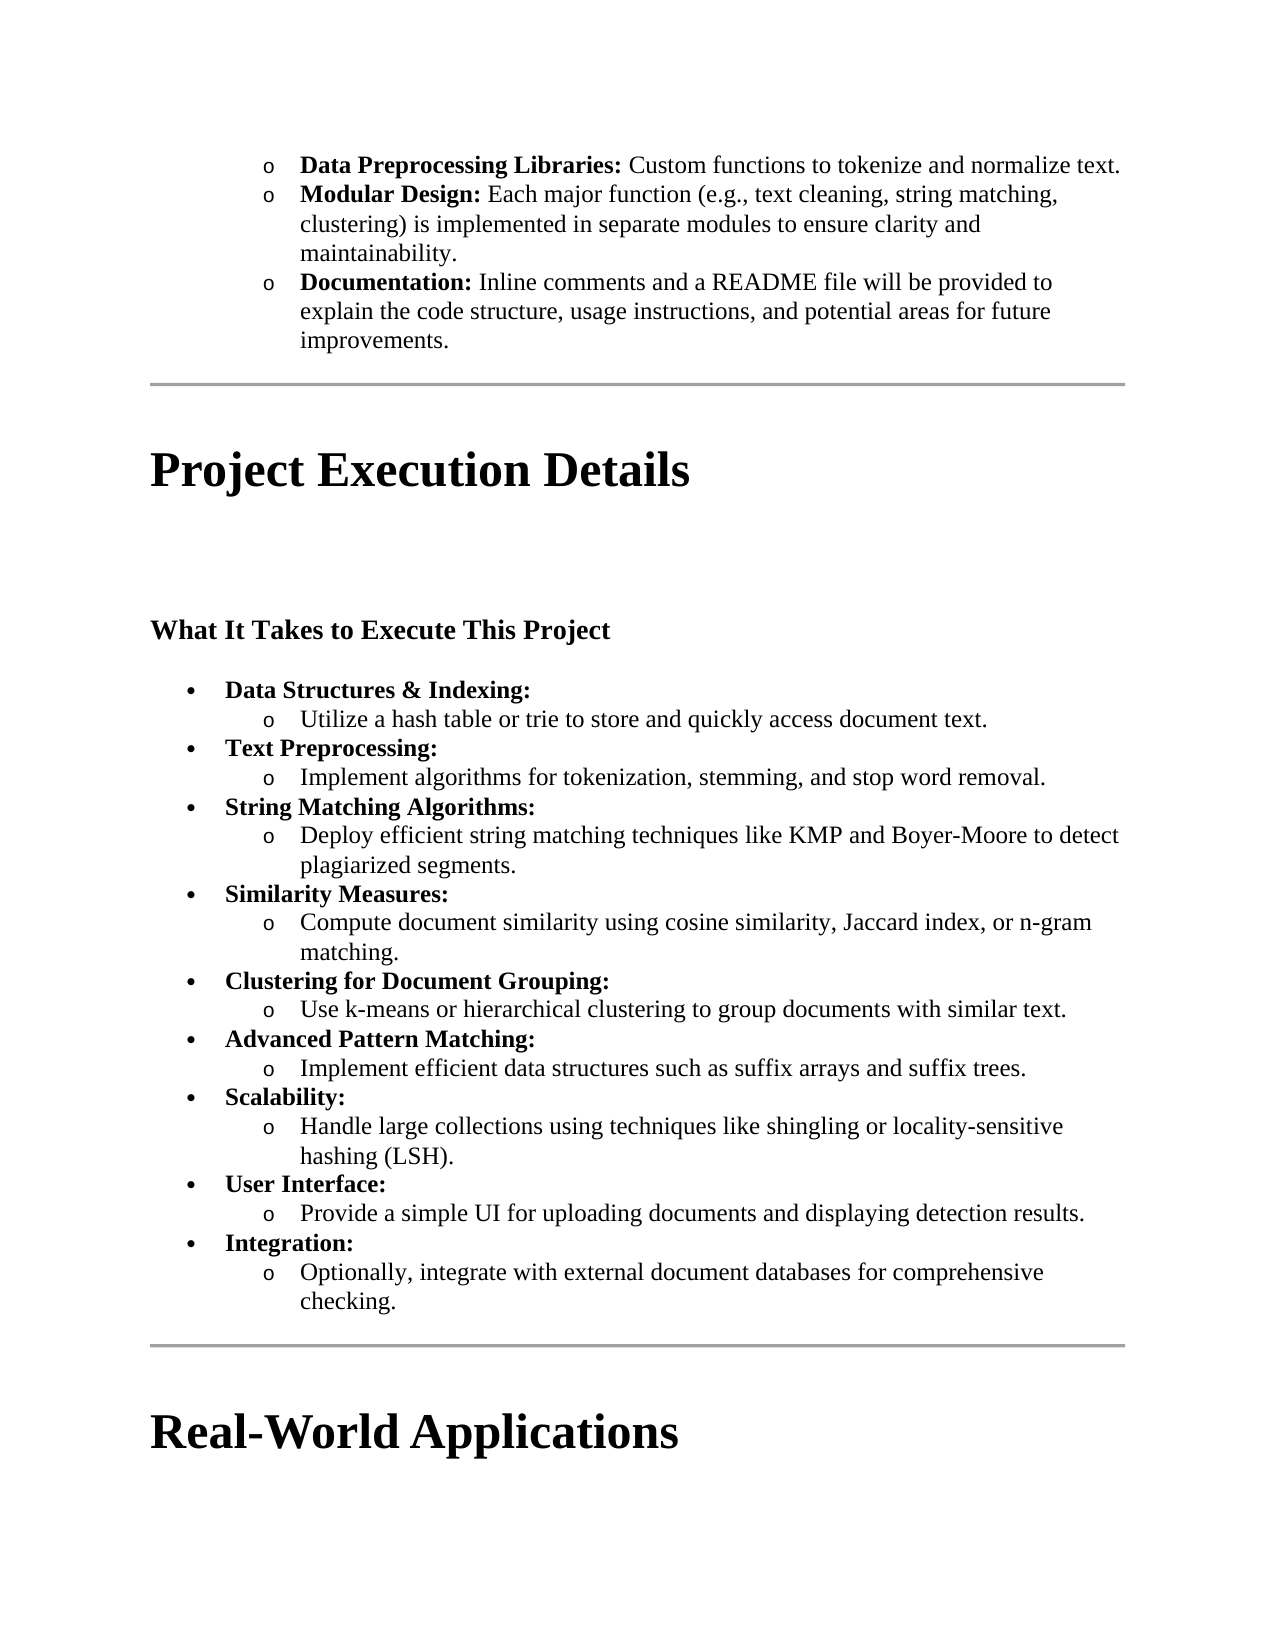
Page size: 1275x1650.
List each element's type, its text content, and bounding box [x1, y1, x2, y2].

list Clustering for Document Grouping: [187, 966, 1125, 994]
list Data Preprocessing Libraries: Custom functions to tokenize and normalize text. [262, 150, 1125, 179]
text What It Takes to Execute This Project [150, 613, 1125, 646]
list String Matching Algorithms: [187, 792, 1125, 820]
list Deploy efficient string matching techniques like KMP and Boyer-Moore to detect plagiarized segments. [262, 820, 1125, 879]
list Compute document similarity using cosine similarity, Jaccard index, or n-gram matching. [262, 907, 1125, 966]
list Implement efficient data structures such as suffix arrays and suffix trees. [262, 1053, 1125, 1082]
list Integration: [187, 1228, 1125, 1257]
list Data Structures & Indexing: [187, 675, 1125, 704]
list Optionally, integrate with external document databases for comprehensive checking. [262, 1257, 1125, 1315]
list Provide a simple UI for uploading documents and displaying detection results. [262, 1198, 1125, 1228]
list Utilize a hash table or trie to store and quickly access document text. [262, 704, 1125, 733]
list Implement algorithms for tokenization, stemming, and stop word removal. [262, 762, 1125, 792]
list Use k-means or hierarchical clustering to group documents with similar text. [262, 994, 1125, 1024]
text Real-World Applications [150, 1401, 1125, 1459]
list Scalability: [187, 1082, 1125, 1111]
list Similarity Measures: [187, 879, 1125, 907]
list Handle large collections using techniques like shingling or locality-sensitive hashing (LSH). [262, 1111, 1125, 1169]
list Documentation: Inline comments and a README file will be provided to explain the code structure, usage instructions, and potential areas for future improvements. [262, 267, 1125, 354]
list Modular Design: Each major function (e.g., text cleaning, string matching, clustering) is implemented in separate modules to ensure clarity and maintainability. [262, 179, 1125, 267]
list Text Preprocessing: [187, 733, 1125, 762]
list User Interface: [187, 1169, 1125, 1198]
text Project Execution Details [150, 440, 1125, 498]
list Advanced Pattern Matching: [187, 1024, 1125, 1053]
